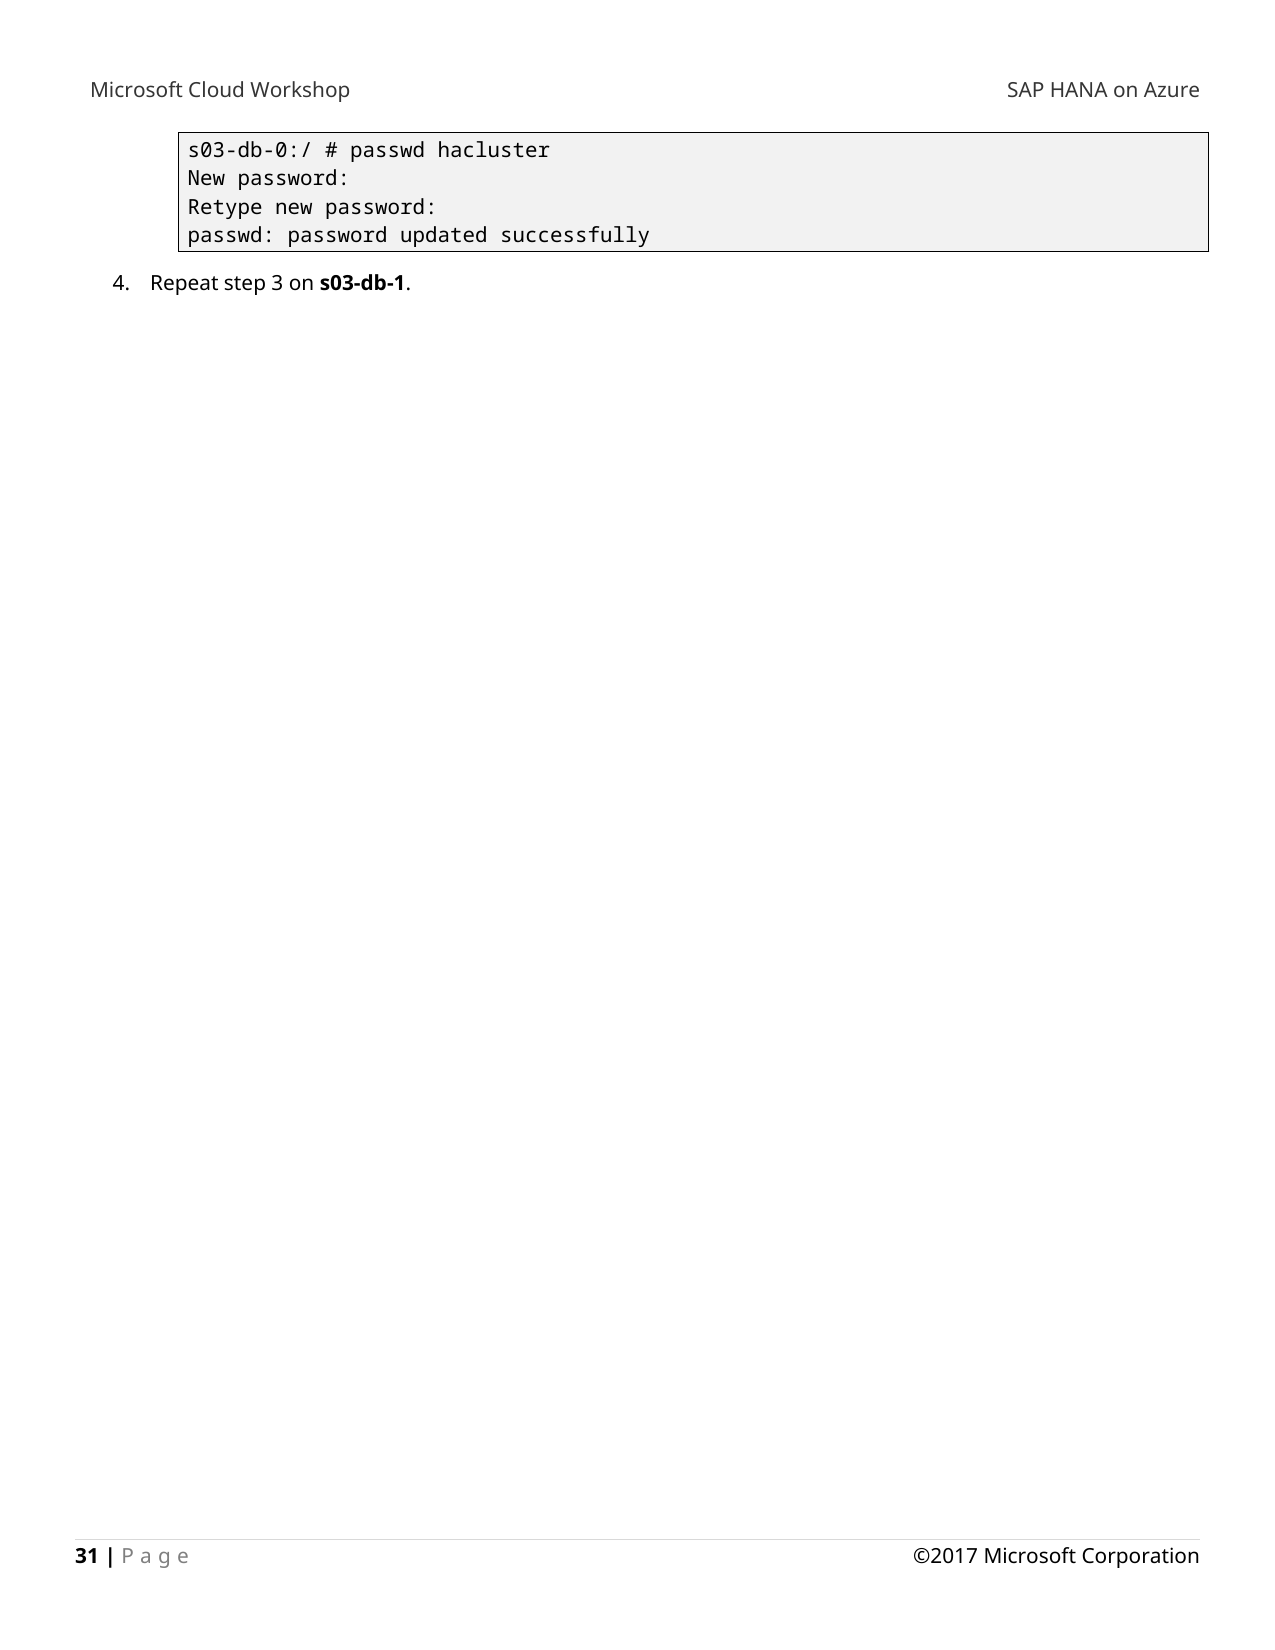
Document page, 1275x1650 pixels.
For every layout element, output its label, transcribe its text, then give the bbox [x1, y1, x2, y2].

text s03-db-0:/ # passwd hacluster [179, 133, 1208, 160]
text New password: [179, 160, 1208, 189]
text Retype new password: [179, 189, 1208, 217]
list Repeat step 3 on s03-db-1. [112, 268, 1200, 297]
text passwd: password updated successfully [179, 217, 1208, 251]
